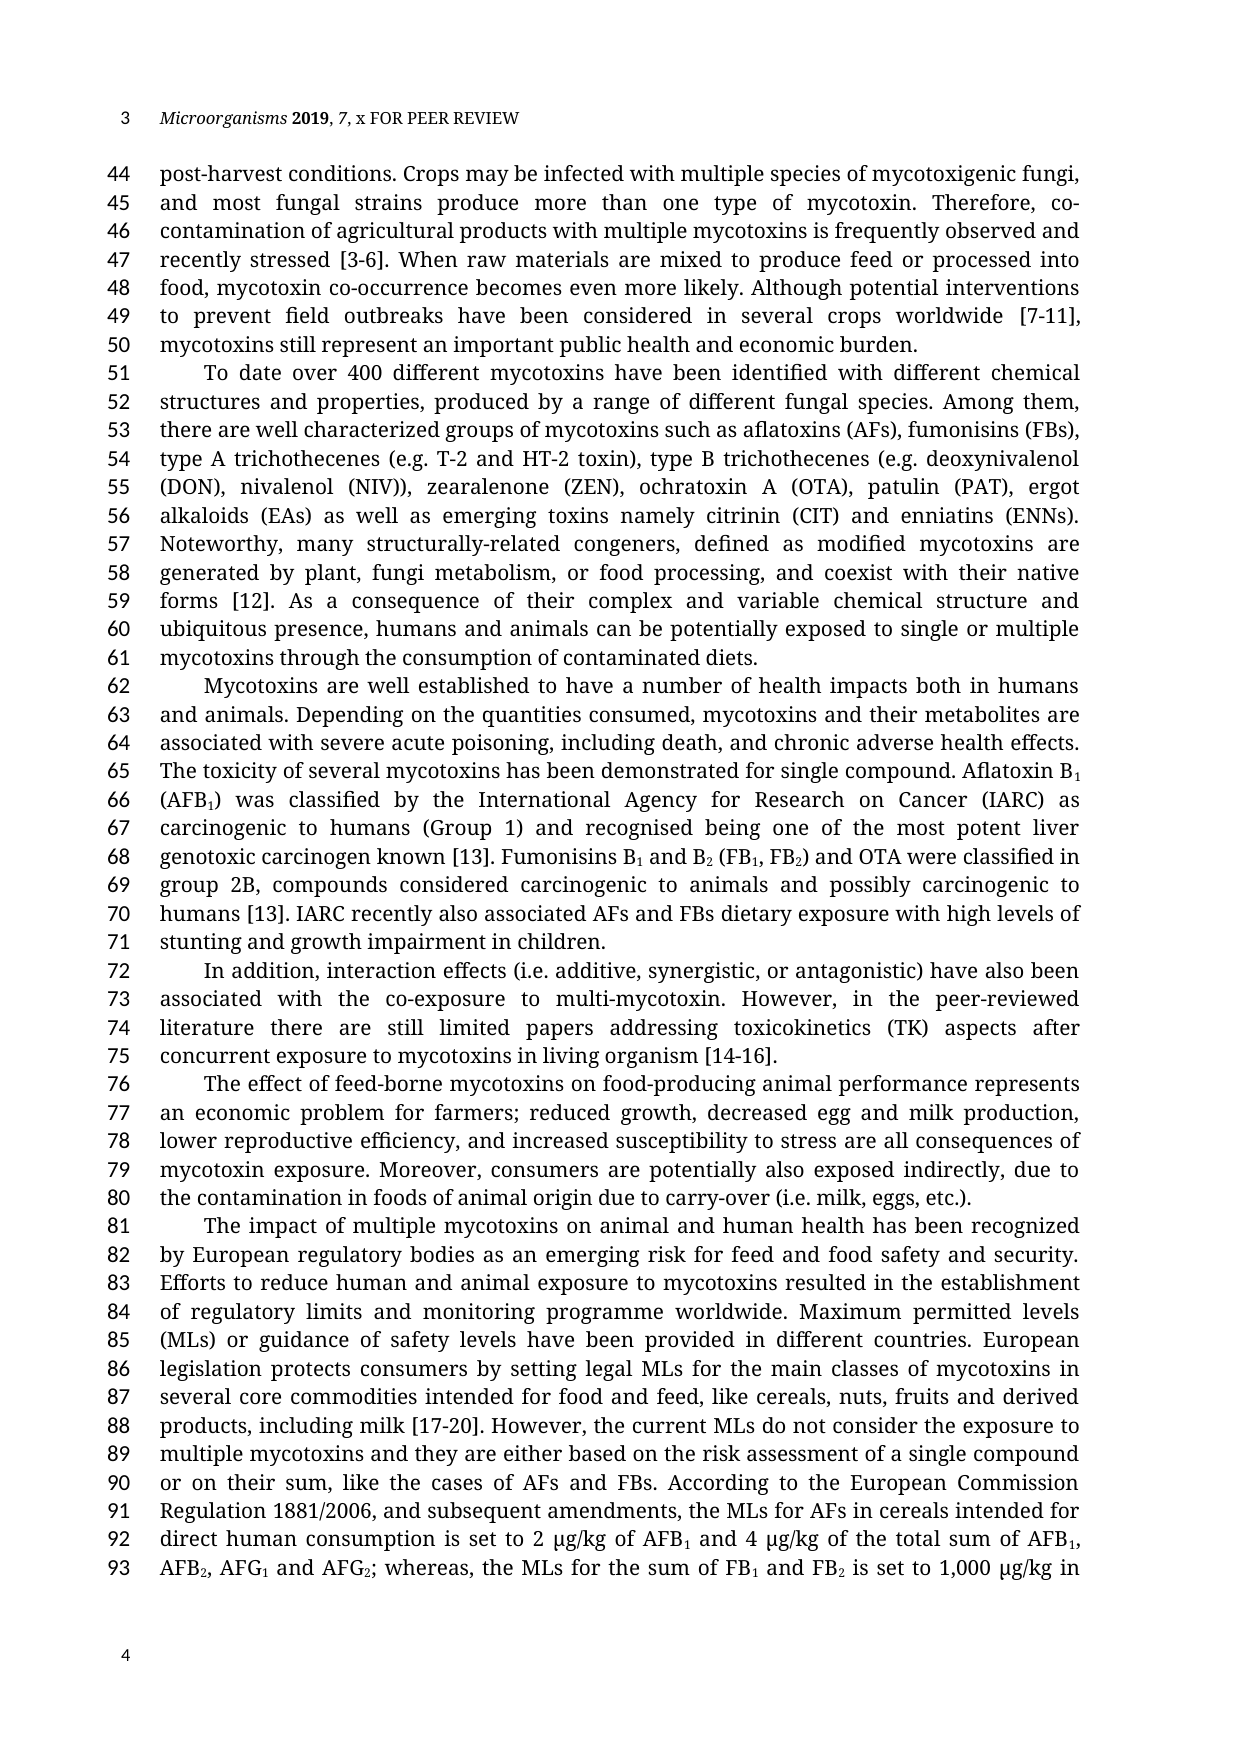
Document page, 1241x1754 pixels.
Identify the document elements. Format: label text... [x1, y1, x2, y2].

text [159, 159, 1081, 358]
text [159, 1212, 1081, 1581]
text Mycotoxins are well established to have a number of health impacts both in humans and animals. Depending on the quantities consumed, mycotoxins and their metabolites are associated with severe acute poisoning, including death, and chronic adverse health effects. The toxicity of several mycotoxins has been demonstrated for single compound. Aflatoxin B1 (AFB1) was classified by the International Agency for Research on Cancer (IARC) as carcinogenic to humans (Group 1) and recognised being one of the most potent liver genotoxic carcinogen known [13]. Fumonisins B1 and B2 (FB1, FB2) and OTA were classified in group 2B, compounds considered carcinogenic to animals and possibly carcinogenic to humans [13]. IARC recently also associated AFs and FBs dietary exposure with high levels of stunting and growth impairment in children. [159, 671, 1081, 956]
text In addition, interaction effects (i.e. additive, synergistic, or antagonistic) have also been associated with the co-exposure to multi-mycotoxin. However, in the peer-reviewed literature there are still limited papers addressing toxicokinetics (TK) aspects after concurrent exposure to mycotoxins in living organism [14-16]. [159, 956, 1081, 1069]
text To date over 400 different mycotoxins have been identified with different chemical structures and properties, produced by a range of different fungal species. Among them, there are well characterized groups of mycotoxins such as aflatoxins (AFs), fumonisins (FBs), type A trichothecenes (e.g. T-2 and HT-2 toxin), type B trichothecenes (e.g. deoxynivalenol (DON), nivalenol (NIV)), zearalenone (ZEN), ochratoxin A (OTA), patulin (PAT), ergot alkaloids (EAs) as well as emerging toxins namely citrinin (CIT) and enniatins (ENNs). Noteworthy, many structurally-related congeners, defined as modified mycotoxins are generated by plant, fungi metabolism, or food processing, and coexist with their native forms [12]. As a consequence of their complex and variable chemical structure and ubiquitous presence, humans and animals can be potentially exposed to single or multiple mycotoxins through the consumption of contaminated diets. [159, 358, 1081, 671]
text The effect of feed-borne mycotoxins on food-producing animal performance represents an economic problem for farmers; reduced growth, decreased egg and milk production, lower reproductive efficiency, and increased susceptibility to stress are all consequences of mycotoxin exposure. Moreover, consumers are potentially also exposed indirectly, due to the contamination in foods of animal origin due to carry-over (i.e. milk, eggs, etc.). [159, 1069, 1081, 1212]
